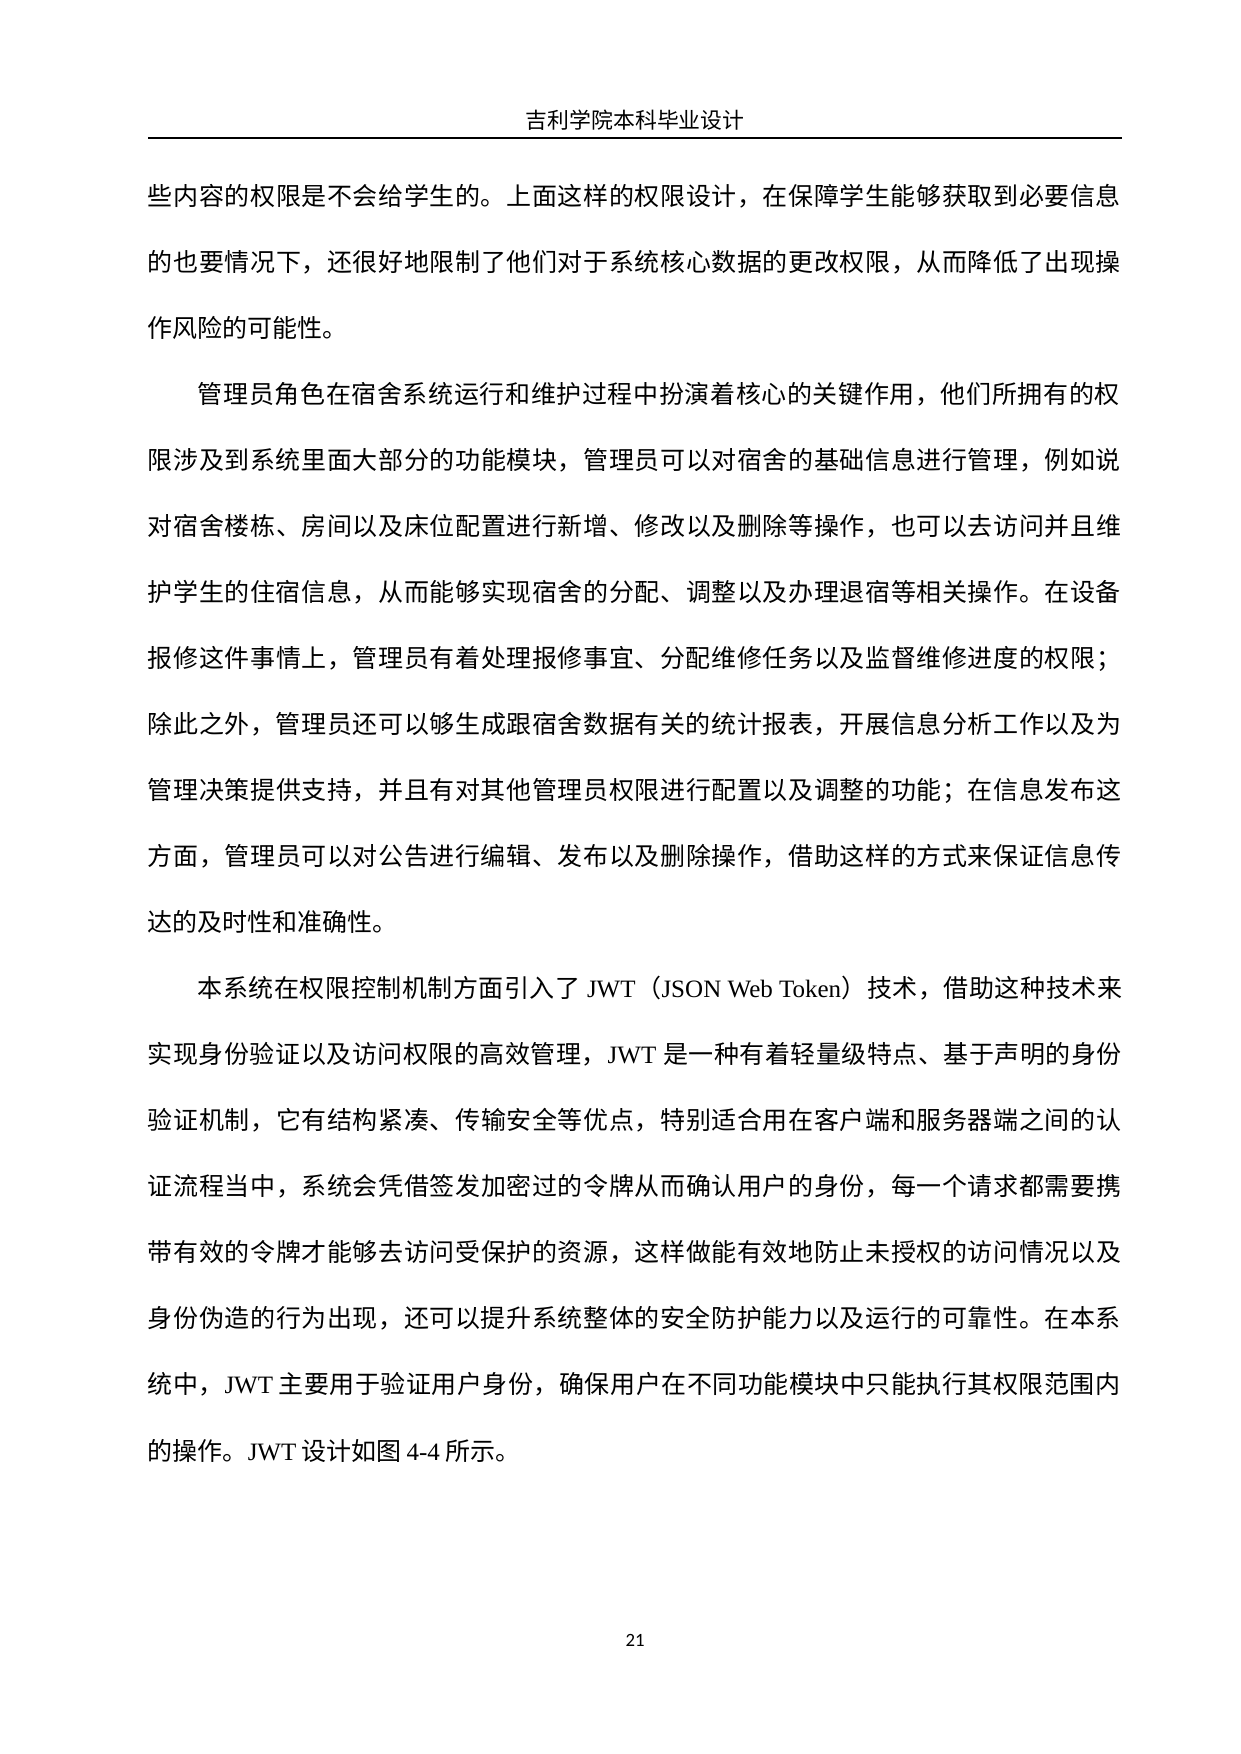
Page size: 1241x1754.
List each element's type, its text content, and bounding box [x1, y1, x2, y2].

text 本系统在权限控制机制方面引入了 JWT（JSON Web Token）技术，借助这种技术来实现身份验证以及访问权限的高效管理，JWT 是一种有着轻量级特点、基于声明的身份验证机制，它有结构紧凑、传输安全等优点，特别适合用在客户端和服务器端之间的认证流程当中，系统会凭借签发加密过的令牌从而确认用户的身份，每一个请求都需要携带有效的令牌才能够去访问受保护的资源，这样做能有效地防止未授权的访问情况以及身份伪造的行为出现，还可以提升系统整体的安全防护能力以及运行的可靠性。在本系统中，JWT主要用于验证用户身份，确保用户在不同功能模块中只能执行其权限范围内的操作。JWT设计如图4-4所示。 [148, 954, 1122, 1482]
text 管理员角色在宿舍系统运行和维护过程中扮演着核心的关键作用，他们所拥有的权限涉及到系统里面大部分的功能模块，管理员可以对宿舍的基础信息进行管理，例如说对宿舍楼栋、房间以及床位配置进行新增、修改以及删除等操作，也可以去访问并且维护学生的住宿信息，从而能够实现宿舍的分配、调整以及办理退宿等相关操作。在设备报修这件事情上，管理员有着处理报修事宜、分配维修任务以及监督维修进度的权限；除此之外，管理员还可以够生成跟宿舍数据有关的统计报表，开展信息分析工作以及为管理决策提供支持，并且有对其他管理员权限进行配置以及调整的功能；在信息发布这方面，管理员可以对公告进行编辑、发布以及删除操作，借助这样的方式来保证信息传达的及时性和准确性。 [148, 359, 1122, 954]
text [148, 161, 1122, 359]
